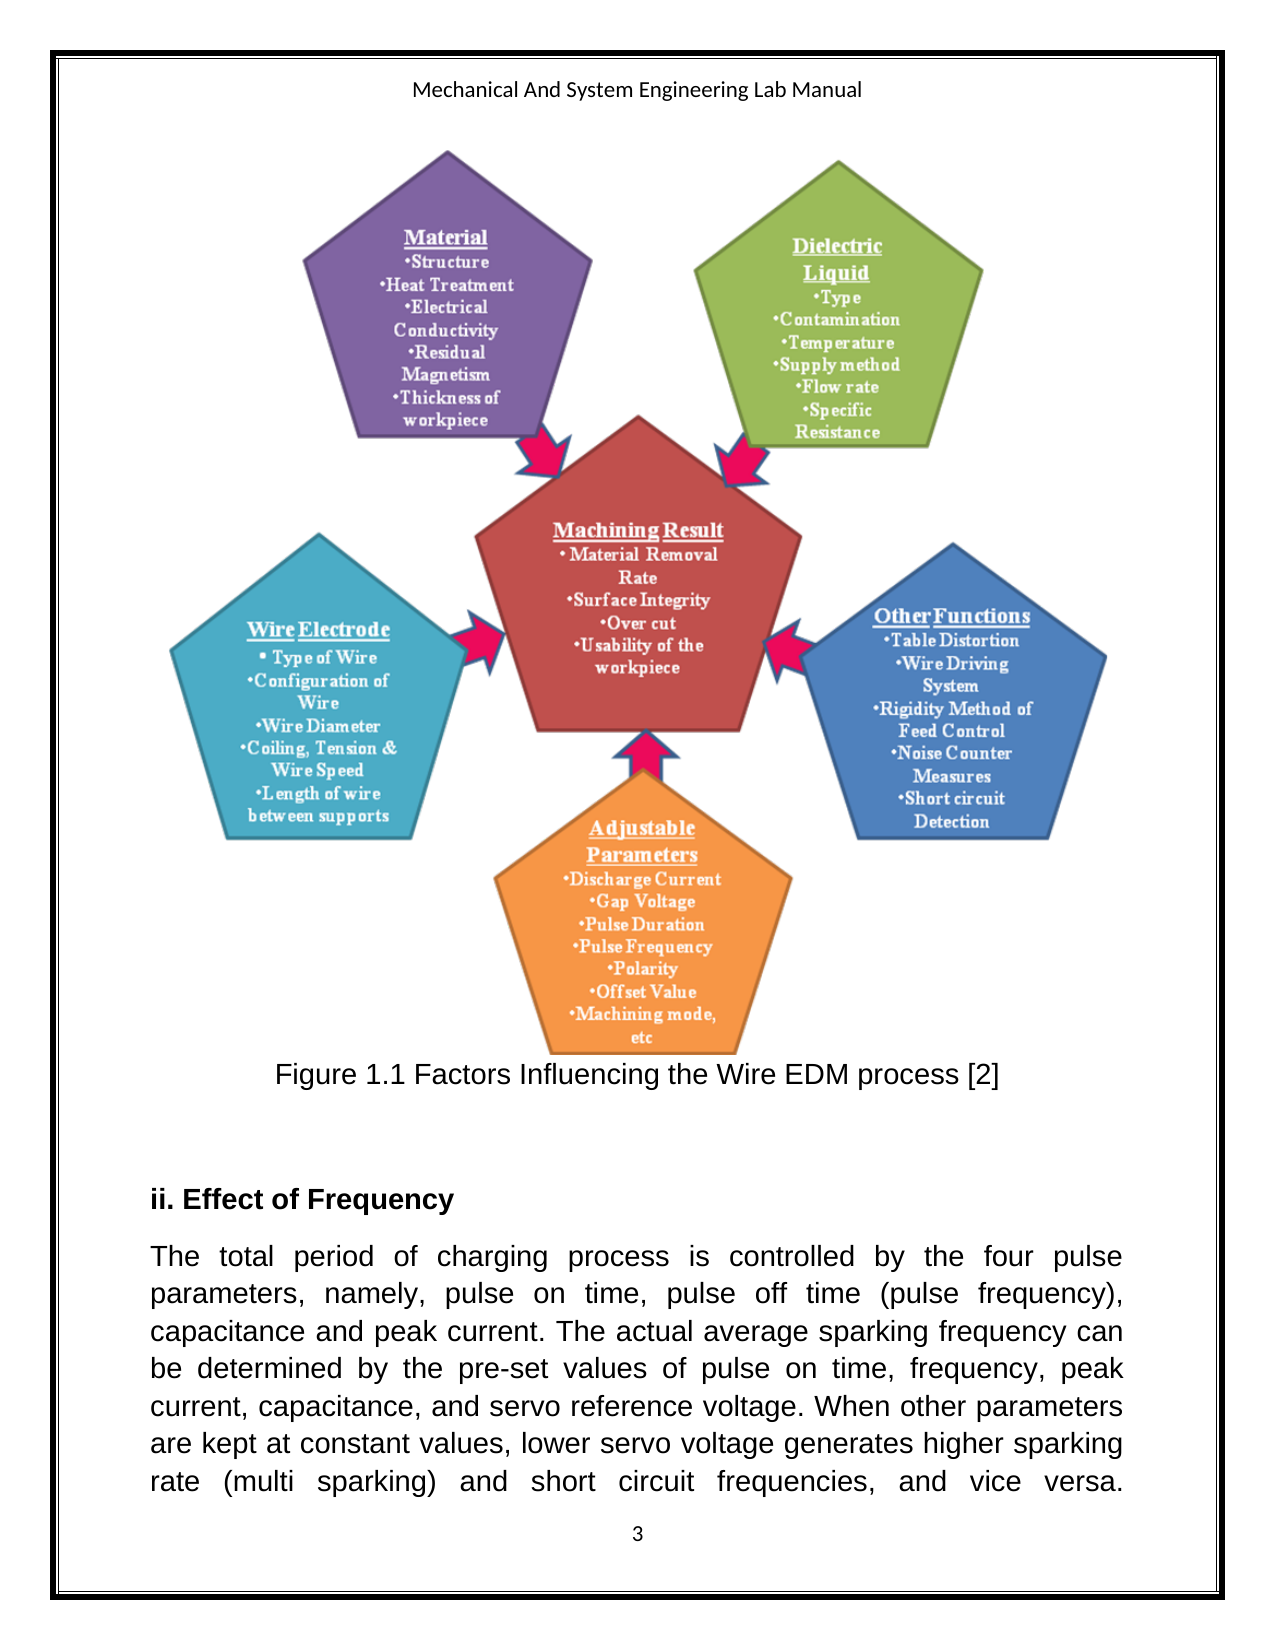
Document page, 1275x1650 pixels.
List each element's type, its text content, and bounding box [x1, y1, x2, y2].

picture [167, 150, 1108, 1055]
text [150, 1235, 1125, 1497]
text ii. Effect of Frequency [150, 1110, 1125, 1216]
